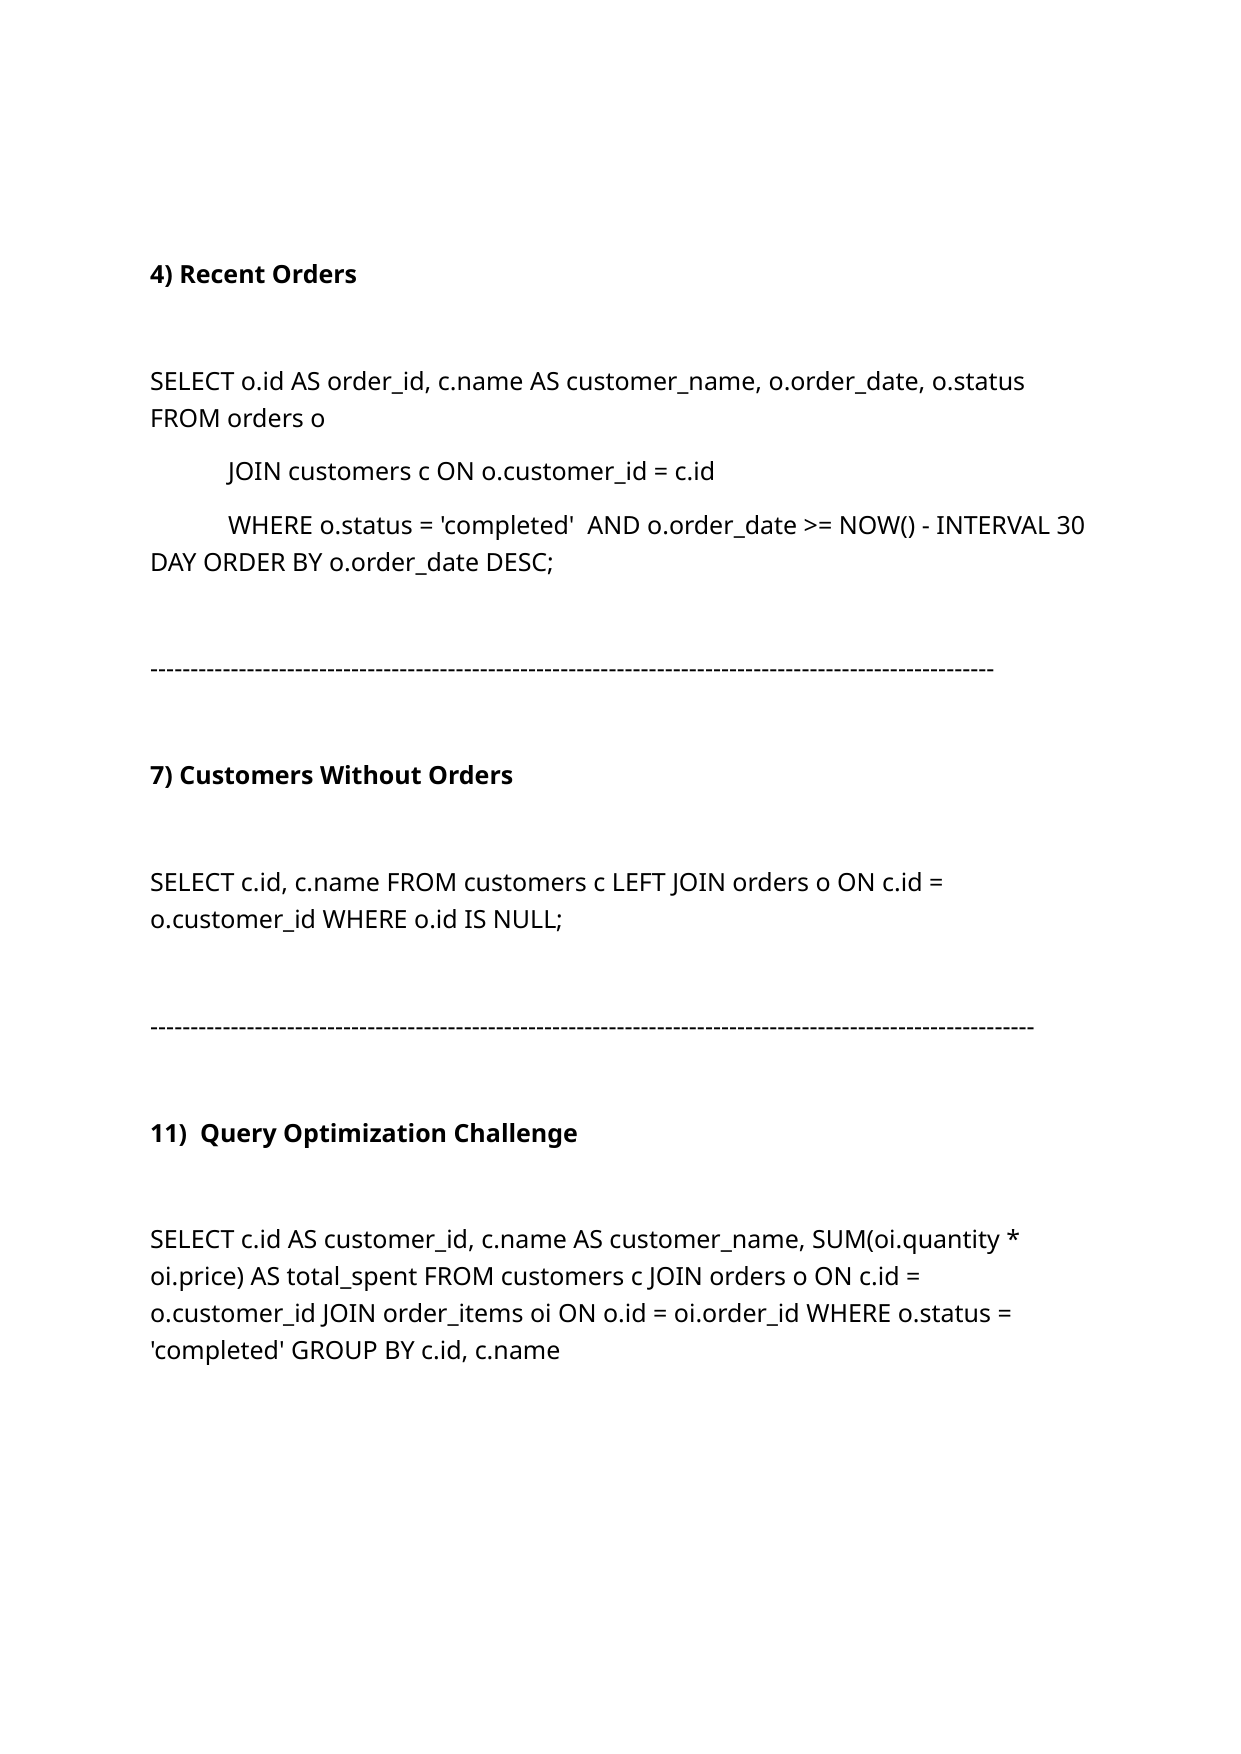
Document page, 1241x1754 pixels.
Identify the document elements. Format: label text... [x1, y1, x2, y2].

text --------------------------------------------------------------------------------------------------------- [150, 651, 1090, 685]
text JOIN customers c ON o.customer_id = c.id [150, 454, 1090, 488]
text SELECT o.id AS order_id, c.name AS customer_name, o.order_date, o.status FROM orders o [150, 364, 1090, 434]
text 11) Query Optimization Challenge [150, 1115, 1090, 1149]
text SELECT c.id AS customer_id, c.name AS customer_name, SUM(oi.quantity * oi.price) AS total_spent FROM customers c JOIN orders o ON c.id = o.customer_id JOIN order_items oi ON o.id = oi.order_id WHERE o.status = 'completed' GROUP BY c.id, c.name [150, 1222, 1090, 1367]
text 4) Recent Orders [150, 257, 1090, 291]
text SELECT c.id, c.name FROM customers c LEFT JOIN orders o ON c.id = o.customer_id WHERE o.id IS NULL; [150, 865, 1090, 936]
text WHERE o.status = 'completed' AND o.order_date >= NOW() - INTERVAL 30 DAY ORDER BY o.order_date DESC; [150, 507, 1090, 578]
text 7) Customers Without Orders [150, 758, 1090, 792]
text -------------------------------------------------------------------------------------------------------------- [150, 1008, 1090, 1042]
